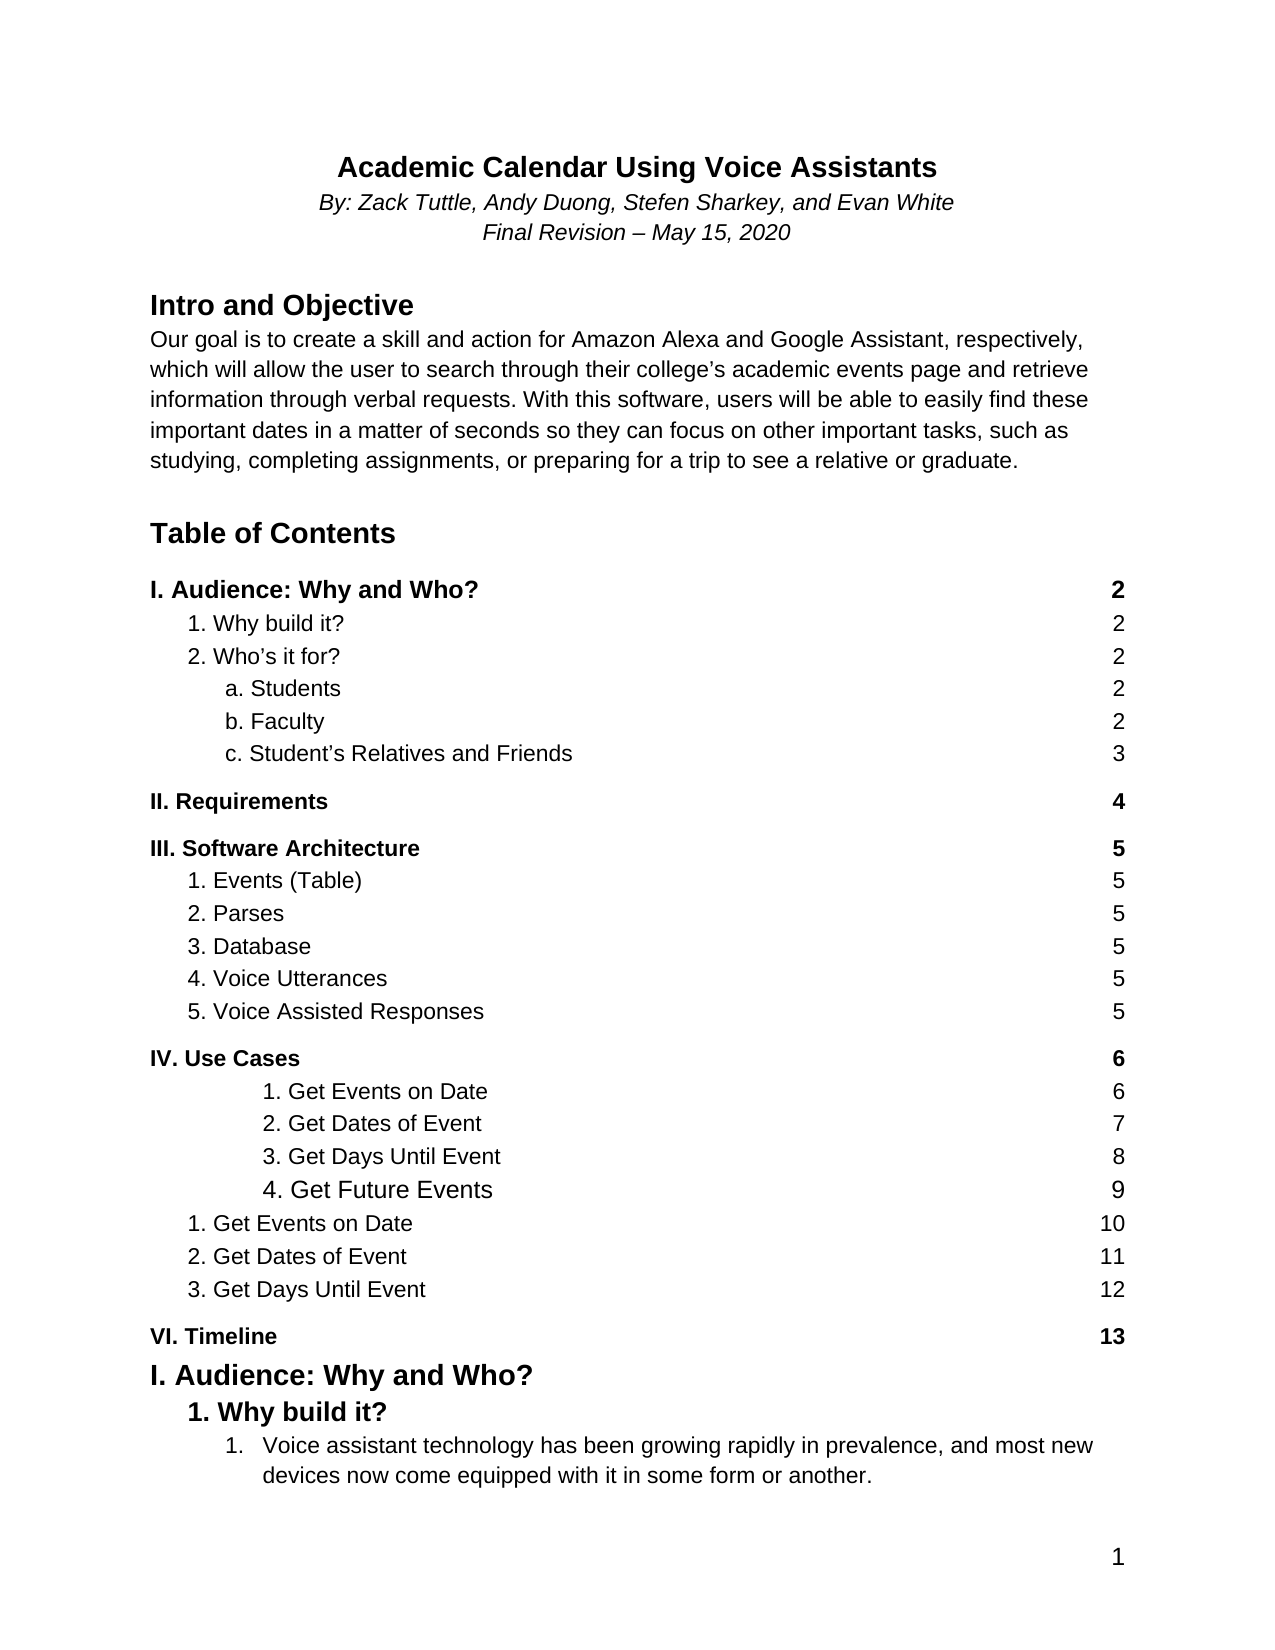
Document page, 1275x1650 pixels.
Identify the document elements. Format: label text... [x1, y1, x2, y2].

text Our goal is to create a skill and action for Amazon Alexa and Google Assistant, respectively, which will allow the user to search through their college’s academic events page and retrieve information through verbal requests. With this software, users will be able to easily find these important dates in a matter of seconds so they can focus on other important tasks, such as studying, completing assignments, or preparing for a trip to see a relative or graduate. [150, 326, 1125, 473]
subtitle 1. Why build it? [187, 1396, 1125, 1427]
subtitle I. Audience: Why and Who? [150, 1357, 1125, 1391]
subtitle Table of Contents [150, 516, 1125, 549]
text Academic Calendar Using Voice Assistants [150, 150, 1125, 183]
subtitle Intro and Objective [150, 287, 1125, 321]
text Final Revision – May 15, 2020 [150, 219, 1125, 245]
text By: Zack Tuttle, Andy Duong, Stefen Sharkey, and Evan White [150, 188, 1125, 215]
list Voice assistant technology has been growing rapidly in prevalence, and most new devices now come equipped with it in some form or another. [225, 1432, 1125, 1488]
